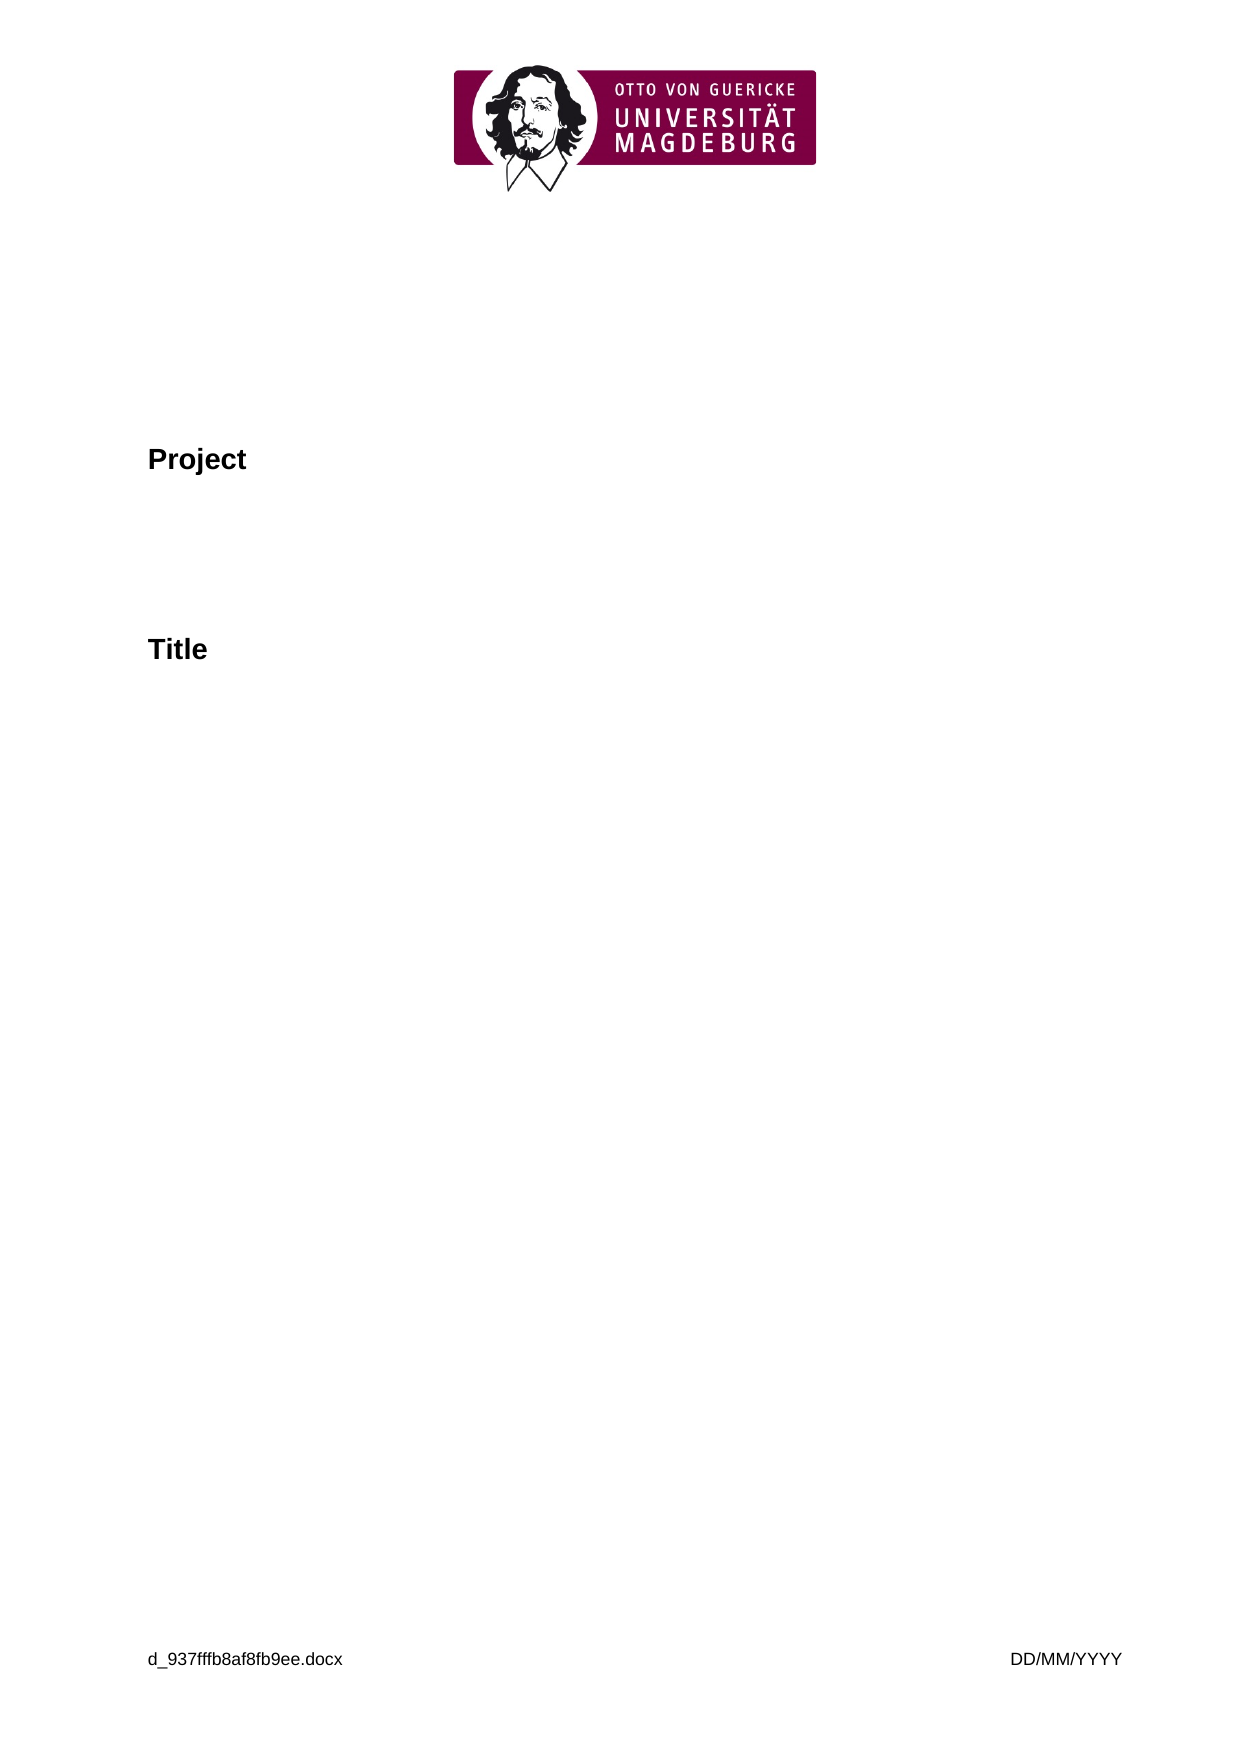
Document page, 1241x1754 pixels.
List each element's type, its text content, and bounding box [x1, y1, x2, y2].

picture [453, 65, 817, 192]
title Project [148, 438, 1122, 478]
title Title [148, 628, 1122, 667]
